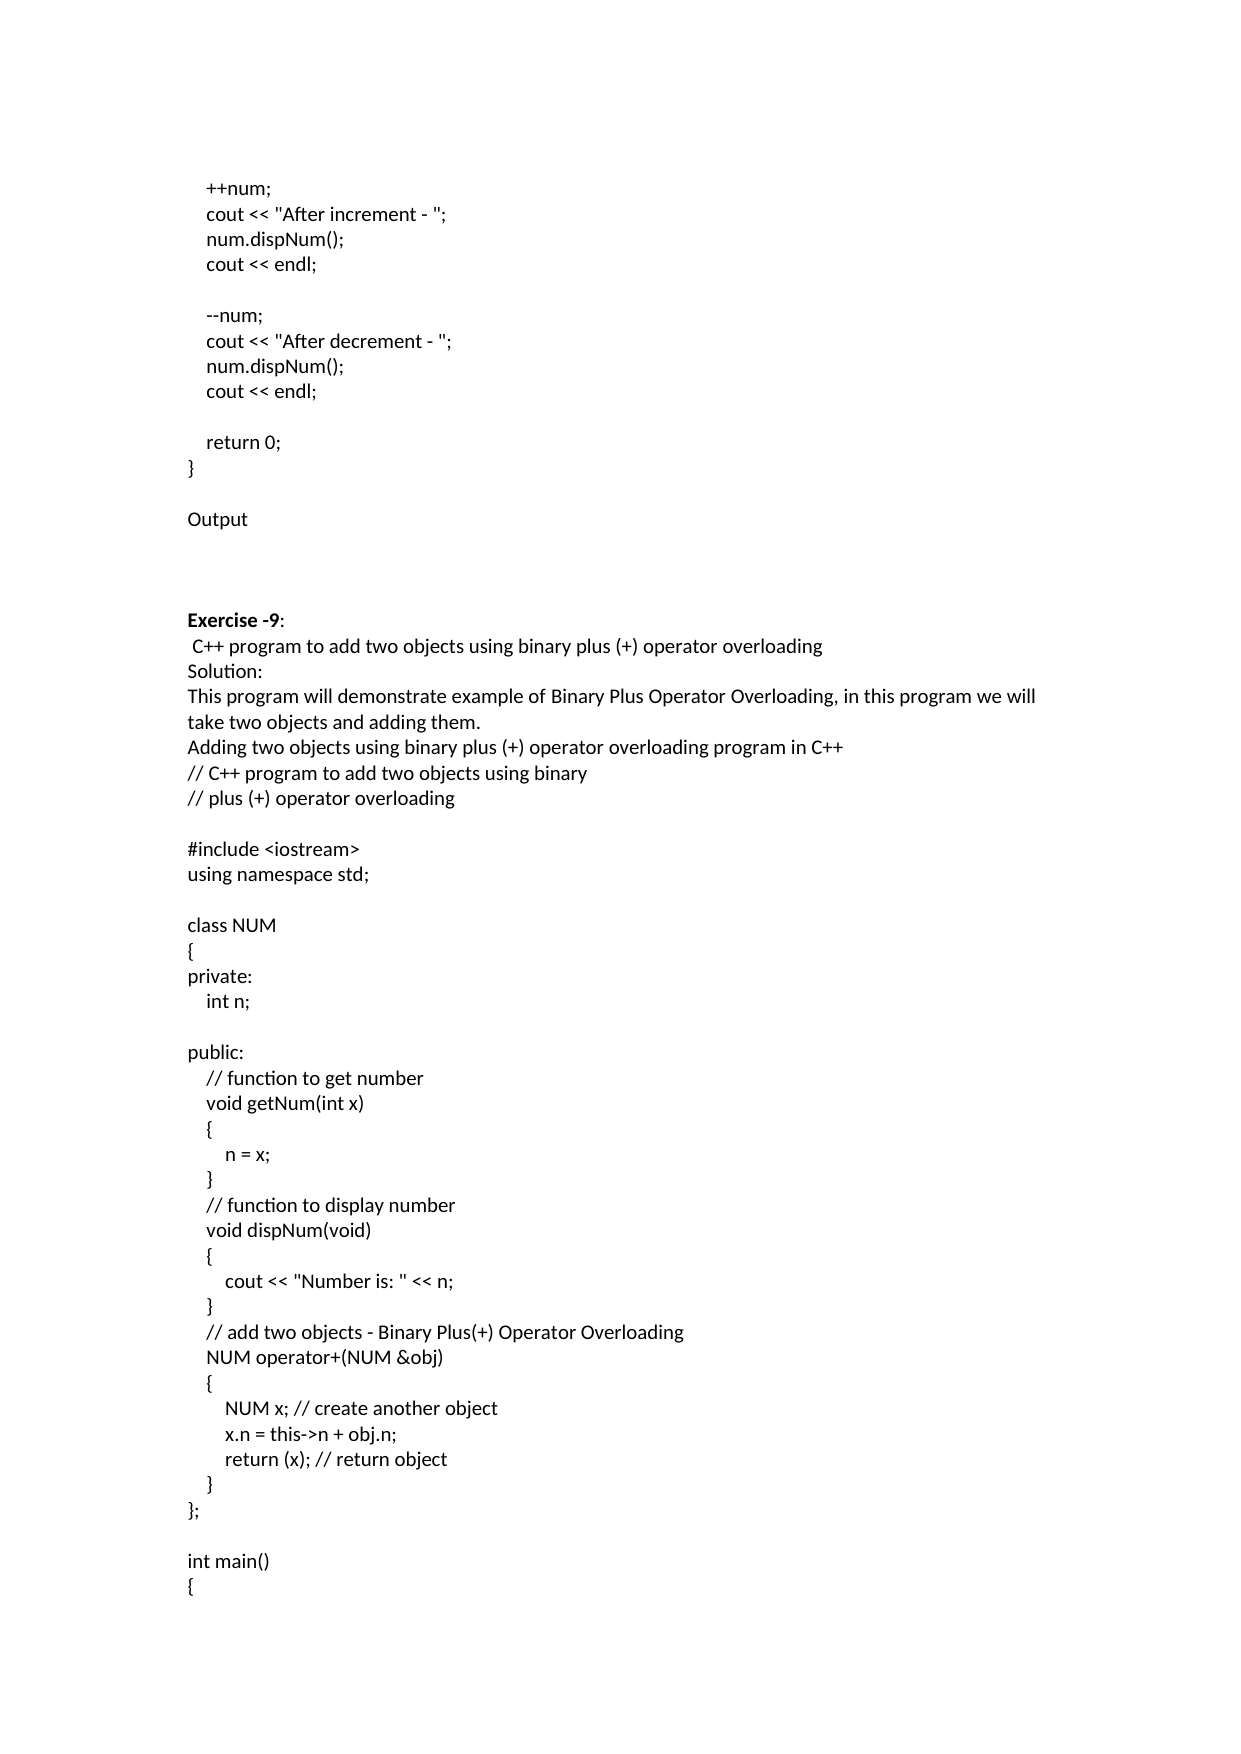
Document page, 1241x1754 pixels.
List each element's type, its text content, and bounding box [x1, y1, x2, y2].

text n = x; [187, 1141, 1053, 1167]
text cout << endl; [187, 252, 1053, 277]
text Adding two objects using binary plus (+) operator overloading program in C++ [187, 734, 1053, 760]
text return 0; [187, 429, 1053, 455]
text Solution: [187, 658, 1053, 684]
text int n; [187, 989, 1053, 1014]
text } [187, 1472, 1053, 1497]
text int main() [187, 1548, 1053, 1573]
text // C++ program to add two objects using binary [187, 760, 1053, 785]
text x.n = this->n + obj.n; [187, 1421, 1053, 1446]
text } [187, 1167, 1053, 1192]
text }; [187, 1497, 1053, 1522]
text void dispNum(void) [187, 1217, 1053, 1243]
text { [187, 1116, 1053, 1141]
text C++ program to add two objects using binary plus (+) operator overloading [187, 633, 1053, 658]
text // function to display number [187, 1192, 1053, 1217]
text } [187, 455, 1053, 480]
text Output [187, 506, 1053, 531]
text cout << "After decrement - "; [187, 328, 1053, 353]
text { [187, 1573, 1053, 1599]
text } [187, 1294, 1053, 1319]
text NUM operator+(NUM &obj) [187, 1344, 1053, 1370]
text cout << "Number is: " << n; [187, 1268, 1053, 1294]
text return (x); // return object [187, 1446, 1053, 1472]
text num.dispNum(); [187, 353, 1053, 379]
text // add two objects - Binary Plus(+) Operator Overloading [187, 1319, 1053, 1344]
text // function to get number [187, 1065, 1053, 1090]
text { [187, 938, 1053, 963]
text NUM x; // create another object [187, 1395, 1053, 1421]
text #include <iostream> [187, 836, 1053, 862]
text public: [187, 1039, 1053, 1065]
text // plus (+) operator overloading [187, 785, 1053, 811]
text num.dispNum(); [187, 226, 1053, 252]
text This program will demonstrate example of Binary Plus Operator Overloading, in this program we will take two objects and adding them. [187, 684, 1053, 734]
text cout << endl; [187, 379, 1053, 404]
text ++num; [187, 175, 1053, 201]
text private: [187, 963, 1053, 989]
text cout << "After increment - "; [187, 201, 1053, 226]
text void getNum(int x) [187, 1090, 1053, 1116]
text Exercise -9: [187, 607, 1053, 633]
text { [187, 1243, 1053, 1268]
text --num; [187, 302, 1053, 328]
text using namespace std; [187, 862, 1053, 887]
text { [187, 1370, 1053, 1395]
text class NUM [187, 912, 1053, 938]
